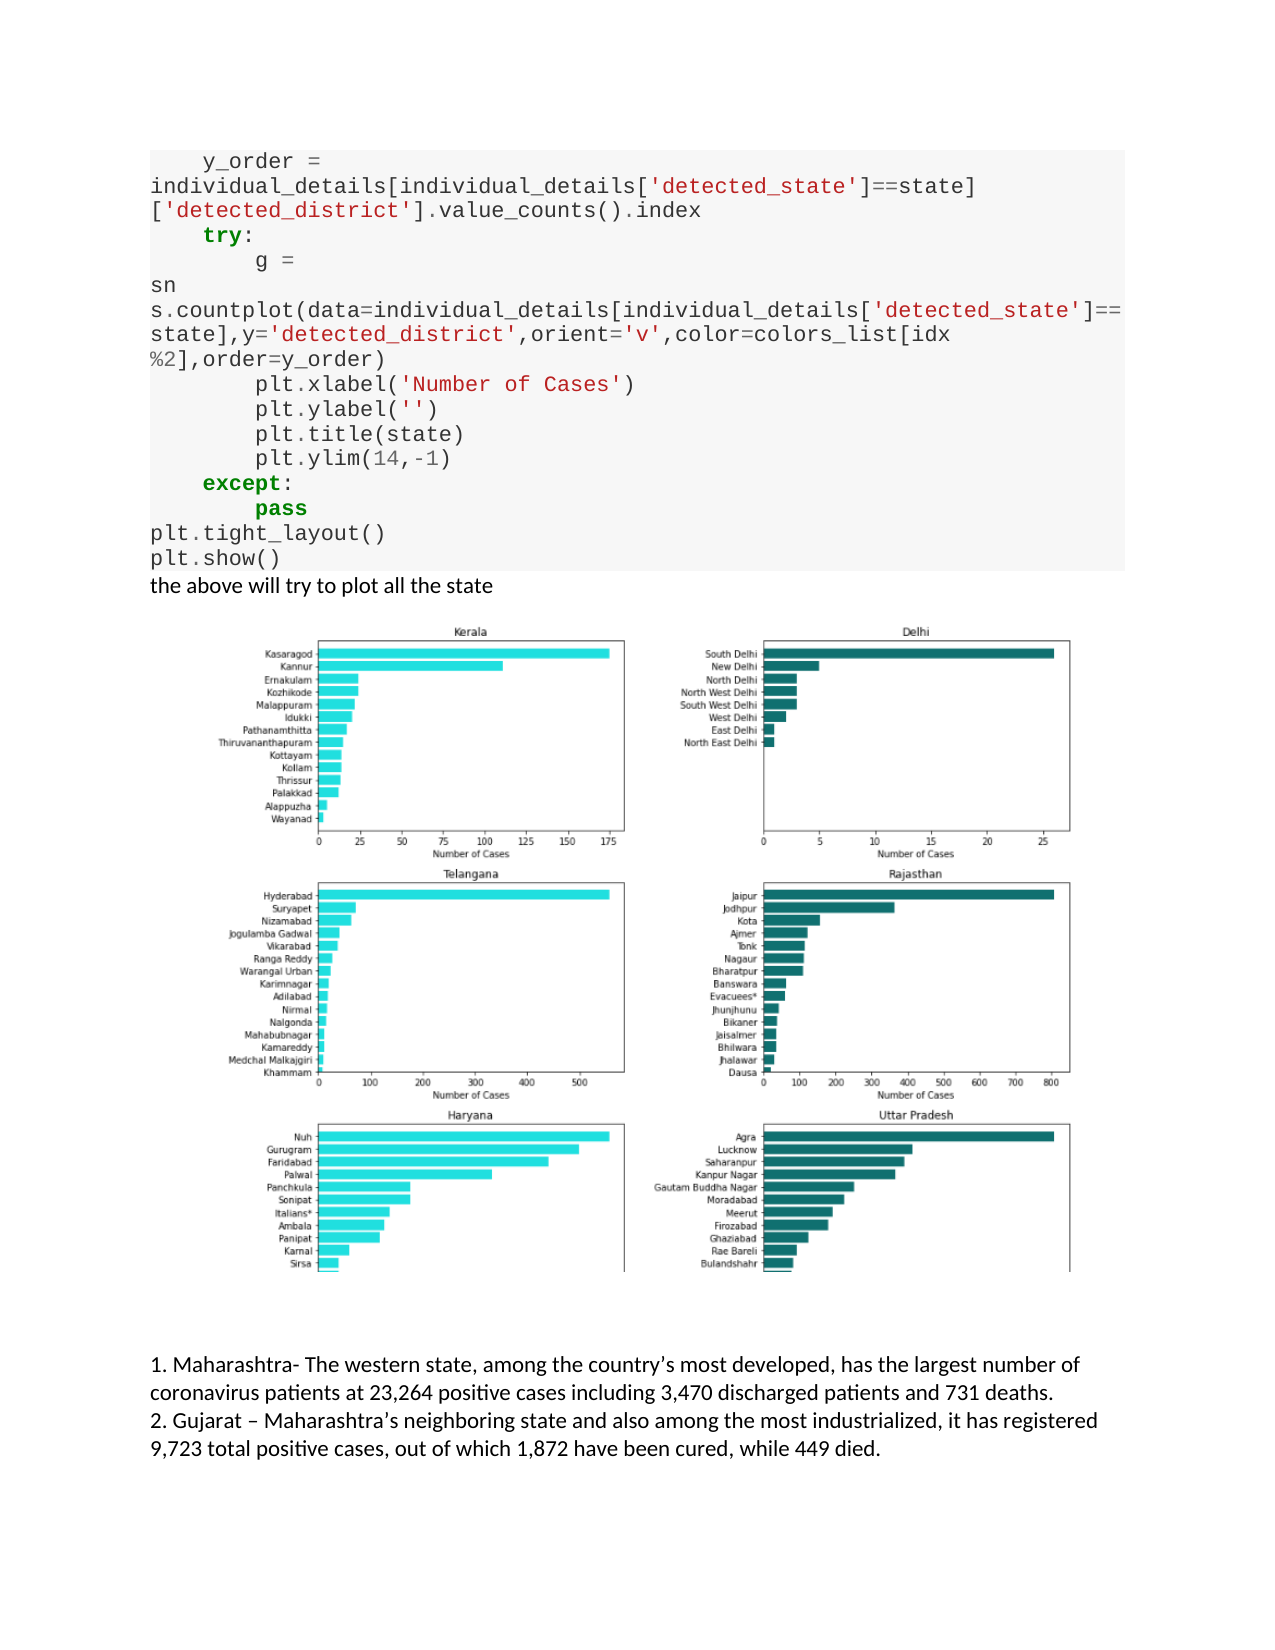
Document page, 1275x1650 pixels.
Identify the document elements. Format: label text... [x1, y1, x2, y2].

text plt.show() [150, 547, 1125, 571]
text try: [150, 224, 1125, 249]
text except: [150, 472, 1125, 497]
text plt.title(state) [150, 423, 1125, 447]
text plt.ylabel('') [150, 398, 1125, 423]
text 1. Maharashtra- The western state, among the country’s most developed, has the largest number of coronavirus patients at 23,264 positive cases including 3,470 discharged patients and 731 deaths. [150, 1350, 1125, 1406]
text 2. Gujarat – Maharashtra’s neighboring state and also among the most industrialized, it has registered 9,723 total positive cases, out of which 1,872 have been cured, while 449 died. [150, 1406, 1125, 1462]
text plt.xlabel('Number of Cases') [150, 373, 1125, 398]
text y_order = individual_details[individual_details['detected_state']==state]['detected_district'].value_counts().index [150, 150, 1125, 224]
text plt.ylim(14,-1) [150, 447, 1125, 472]
text plt.tight_layout() [150, 522, 1125, 547]
picture [150, 624, 1125, 1272]
text the above will try to plot all the state [150, 571, 1125, 599]
text pass [150, 497, 1125, 522]
text g = sns.countplot(data=individual_details[individual_details['detected_state']==state],y='detected_district',orient='v',color=colors_list[idx%2],order=y_order) [150, 249, 1125, 373]
